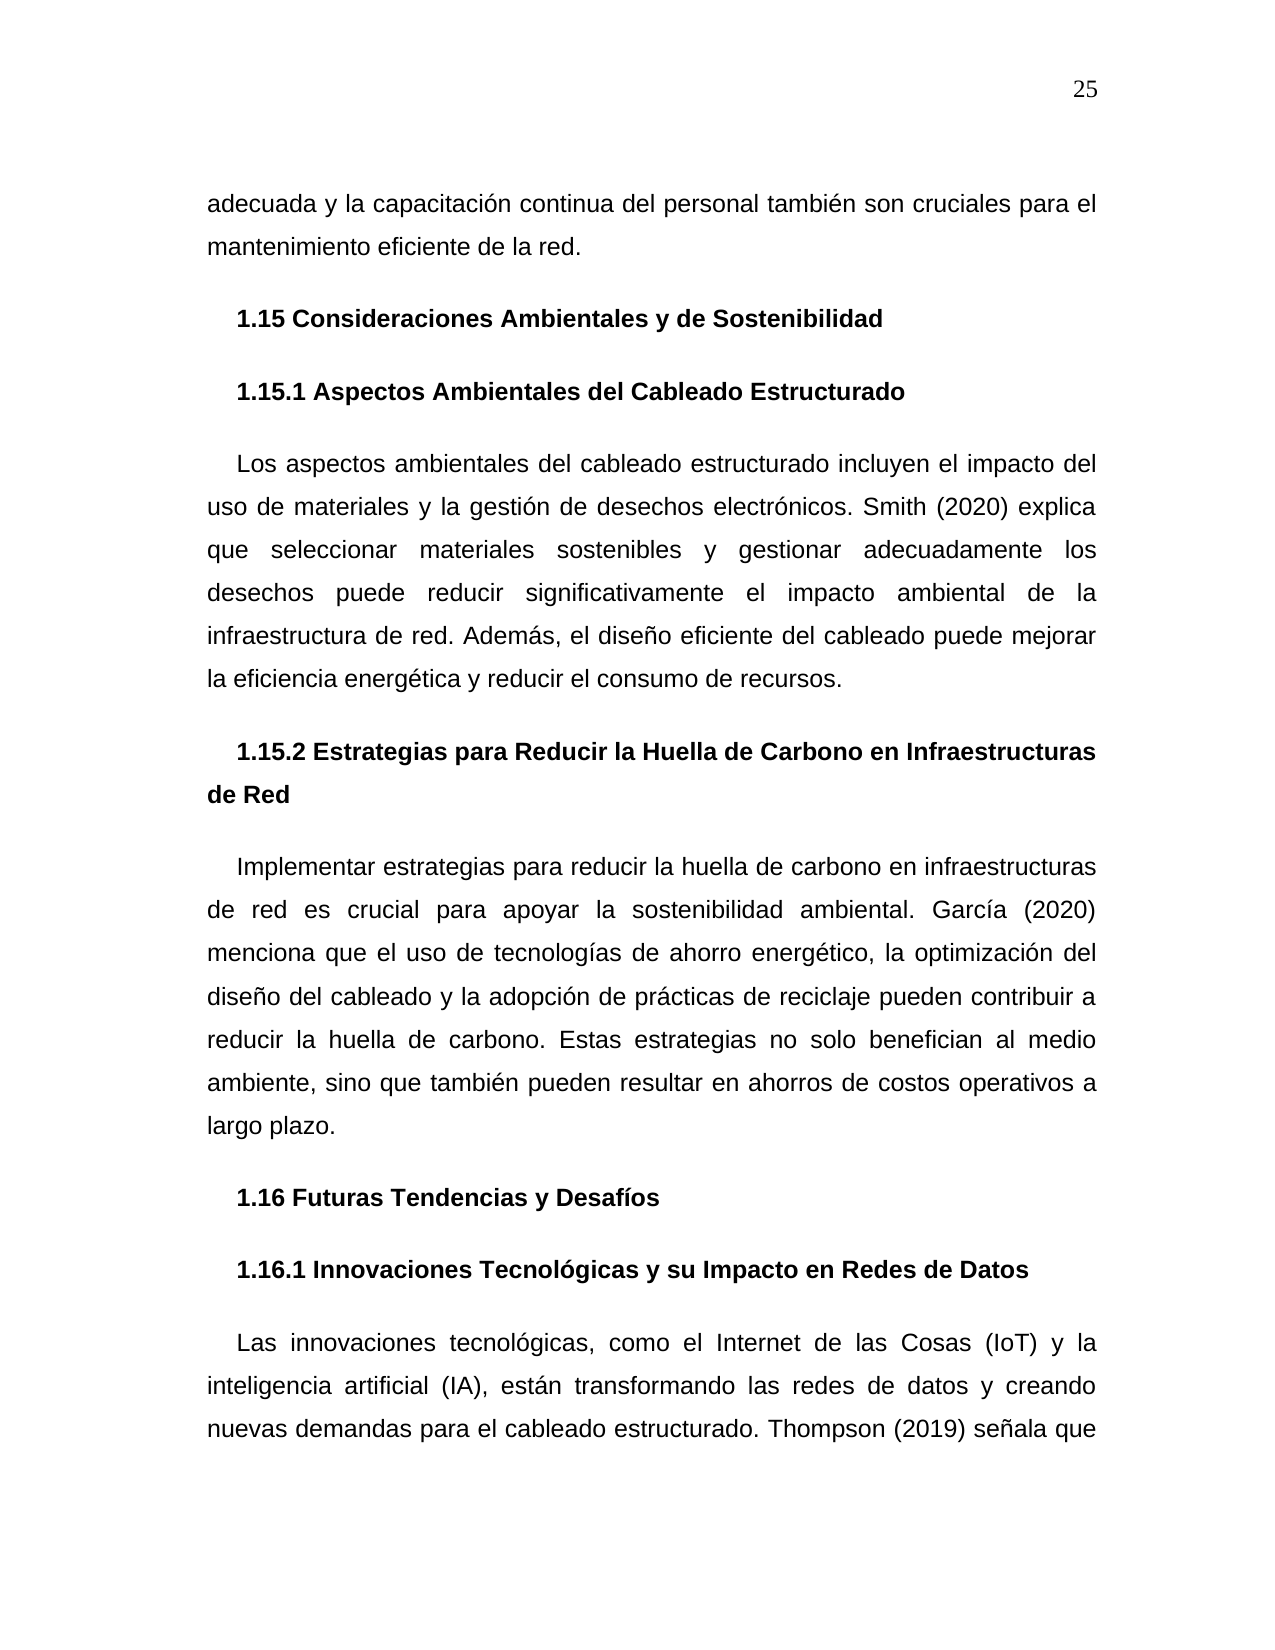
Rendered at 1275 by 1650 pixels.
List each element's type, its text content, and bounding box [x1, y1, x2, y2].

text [207, 189, 1098, 261]
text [207, 1328, 1098, 1443]
text Los aspectos ambientales del cableado estructurado incluyen el impacto del uso de materiales y la gestión de desechos electrónicos. Smith (2020) explica que seleccionar materiales sostenibles y gestionar adecuadamente los desechos puede reducir significativamente el impacto ambiental de la infraestructura de red. Además, el diseño eficiente del cableado puede mejorar la eficiencia energética y reducir el consumo de recursos. [207, 449, 1098, 693]
text 1.16.1 Innovaciones Tecnológicas y su Impacto en Redes de Datos [207, 1255, 1098, 1284]
text Implementar estrategias para reducir la huella de carbono en infraestructuras de red es crucial para apoyar la sostenibilidad ambiental. García (2020) menciona que el uso de tecnologías de ahorro energético, la optimización del diseño del cableado y la adopción de prácticas de reciclaje pueden contribuir a reducir la huella de carbono. Estas estrategias no solo benefician al medio ambiente, sino que también pueden resultar en ahorros de costos operativos a largo plazo. [207, 852, 1098, 1139]
text 1.16 Futuras Tendencias y Desafíos [207, 1183, 1098, 1212]
text 1.15.1 Aspectos Ambientales del Cableado Estructurado [207, 376, 1098, 405]
text 1.15.2 Estrategias para Reducir la Huella de Carbono en Infraestructuras de Red [207, 737, 1098, 808]
text 1.15 Consideraciones Ambientales y de Sostenibilidad [207, 304, 1098, 333]
